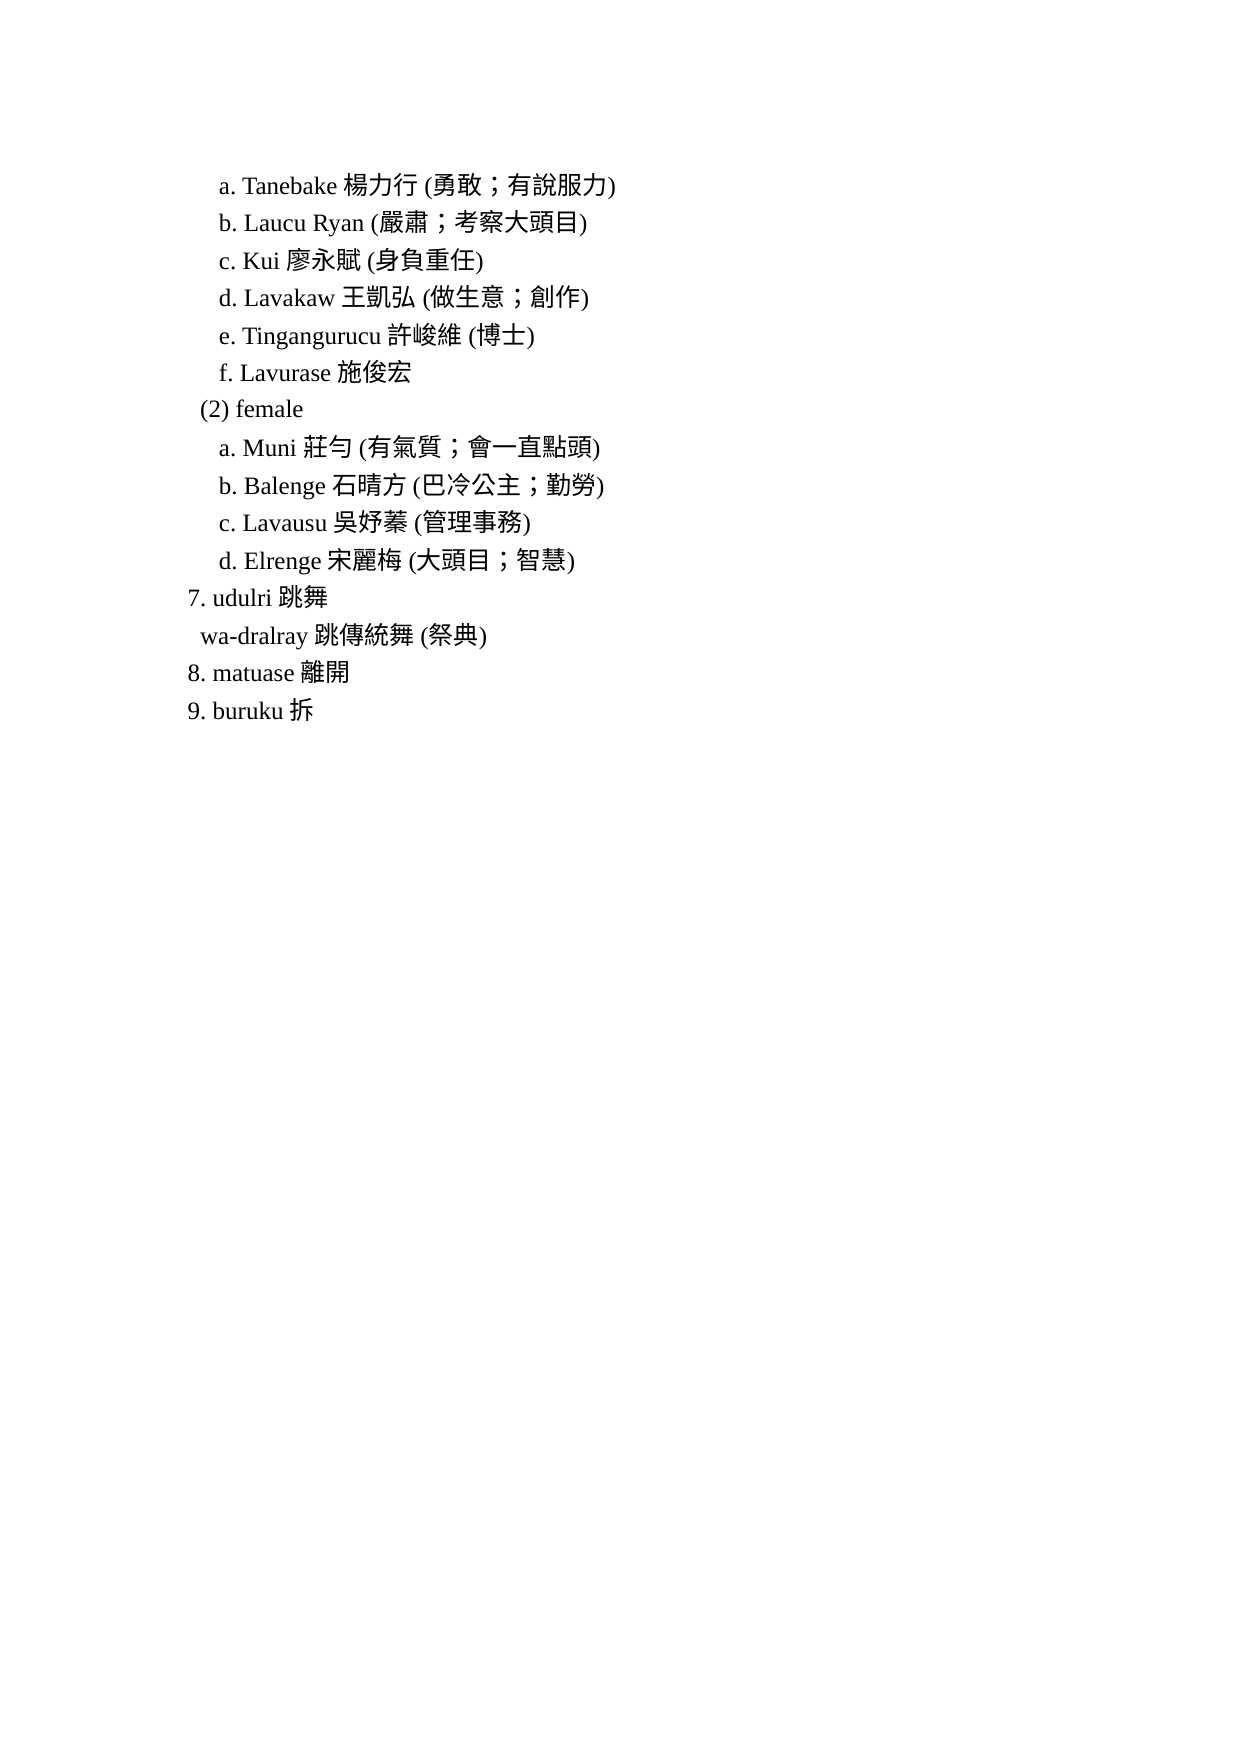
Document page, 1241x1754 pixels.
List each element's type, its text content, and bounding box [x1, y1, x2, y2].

text e. Tingangurucu 許峻維 (博士) [187, 314, 1053, 352]
text wa-dralray 跳傳統舞 (祭典) [187, 614, 1053, 652]
text b. Balenge 石晴方 (巴冷公主；勤勞) [187, 464, 1053, 502]
text b. Laucu Ryan (嚴肅；考察大頭目) [187, 202, 1053, 239]
text c. Kui 廖永賦 (身負重任) d. Lavakaw 王凱弘 (做生意；創作) [187, 239, 1053, 314]
text (2) female [187, 389, 1053, 427]
text f. Lavurase 施俊宏 [187, 352, 1053, 389]
text c. Lavausu 吳妤蓁 (管理事務) [187, 502, 1053, 539]
text a. Tanebake 楊力行 (勇敢；有說服力) [187, 164, 1053, 202]
text d. Elrenge 宋麗梅 (大頭目；智慧) [187, 539, 1053, 577]
text a. Muni 莊勻 (有氣質；會一直點頭) [187, 427, 1053, 464]
text 7. udulri 跳舞 [187, 577, 1053, 614]
text 8. matuase 離開 [187, 652, 1053, 689]
text 9. buruku 拆 [187, 689, 1053, 727]
